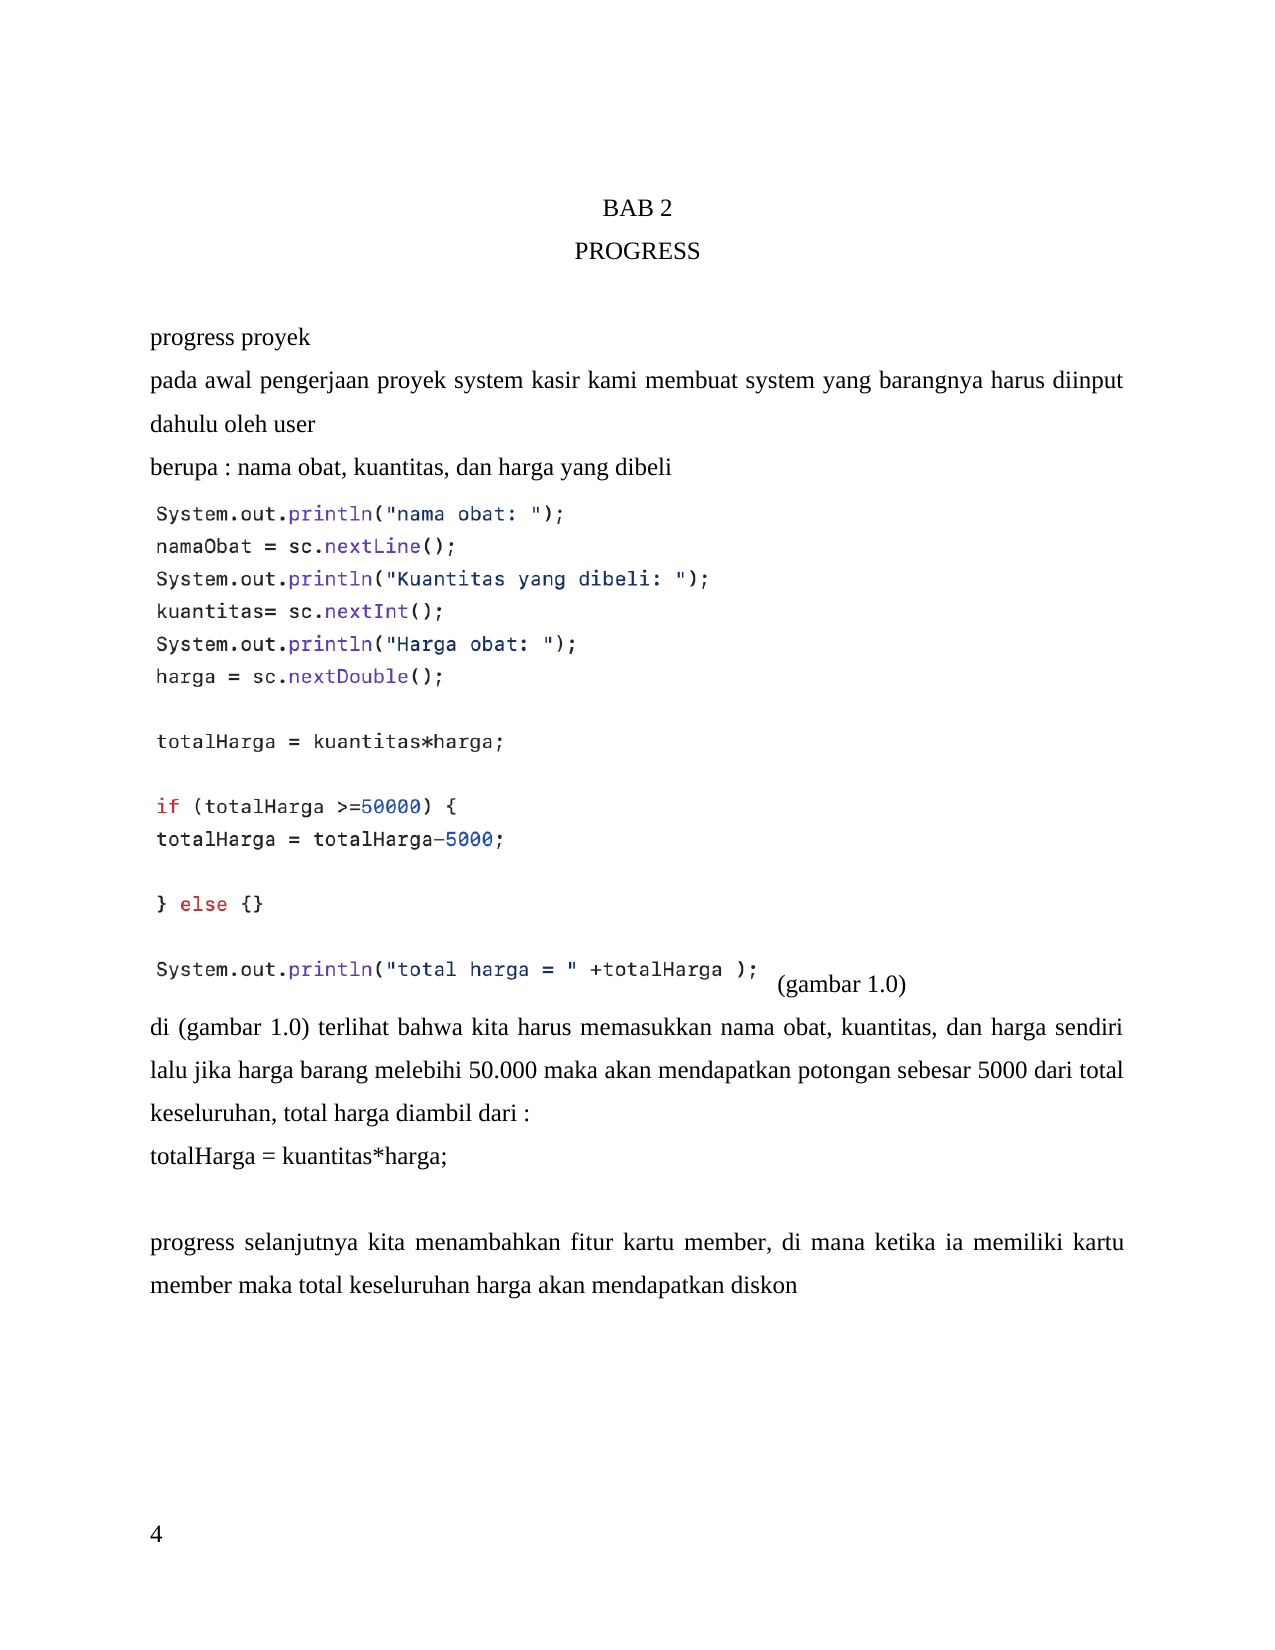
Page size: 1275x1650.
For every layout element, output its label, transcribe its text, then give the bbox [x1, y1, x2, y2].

text PROGRESS [150, 236, 1125, 265]
picture [150, 495, 778, 992]
text progress selanjutnya kita menambahkan fitur kartu member, di mana ketika ia memiliki kartu member maka total keseluruhan harga akan mendapatkan diskon [150, 1227, 1125, 1299]
text pada awal pengerjaan proyek system kasir kami membuat system yang barangnya harus diinput dahulu oleh user [150, 366, 1125, 437]
text totalHarga = kuantitas*harga; [150, 1141, 1125, 1170]
text BAB 2 [150, 193, 1125, 222]
text di (gambar 1.0) terlihat bahwa kita harus memasukkan nama obat, kuantitas, dan harga sendiri lalu jika harga barang melebihi 50.000 maka akan mendapatkan potongan sebesar 5000 dari total keseluruhan, total harga diambil dari : [150, 1012, 1125, 1127]
text progress proyek [150, 322, 1125, 351]
